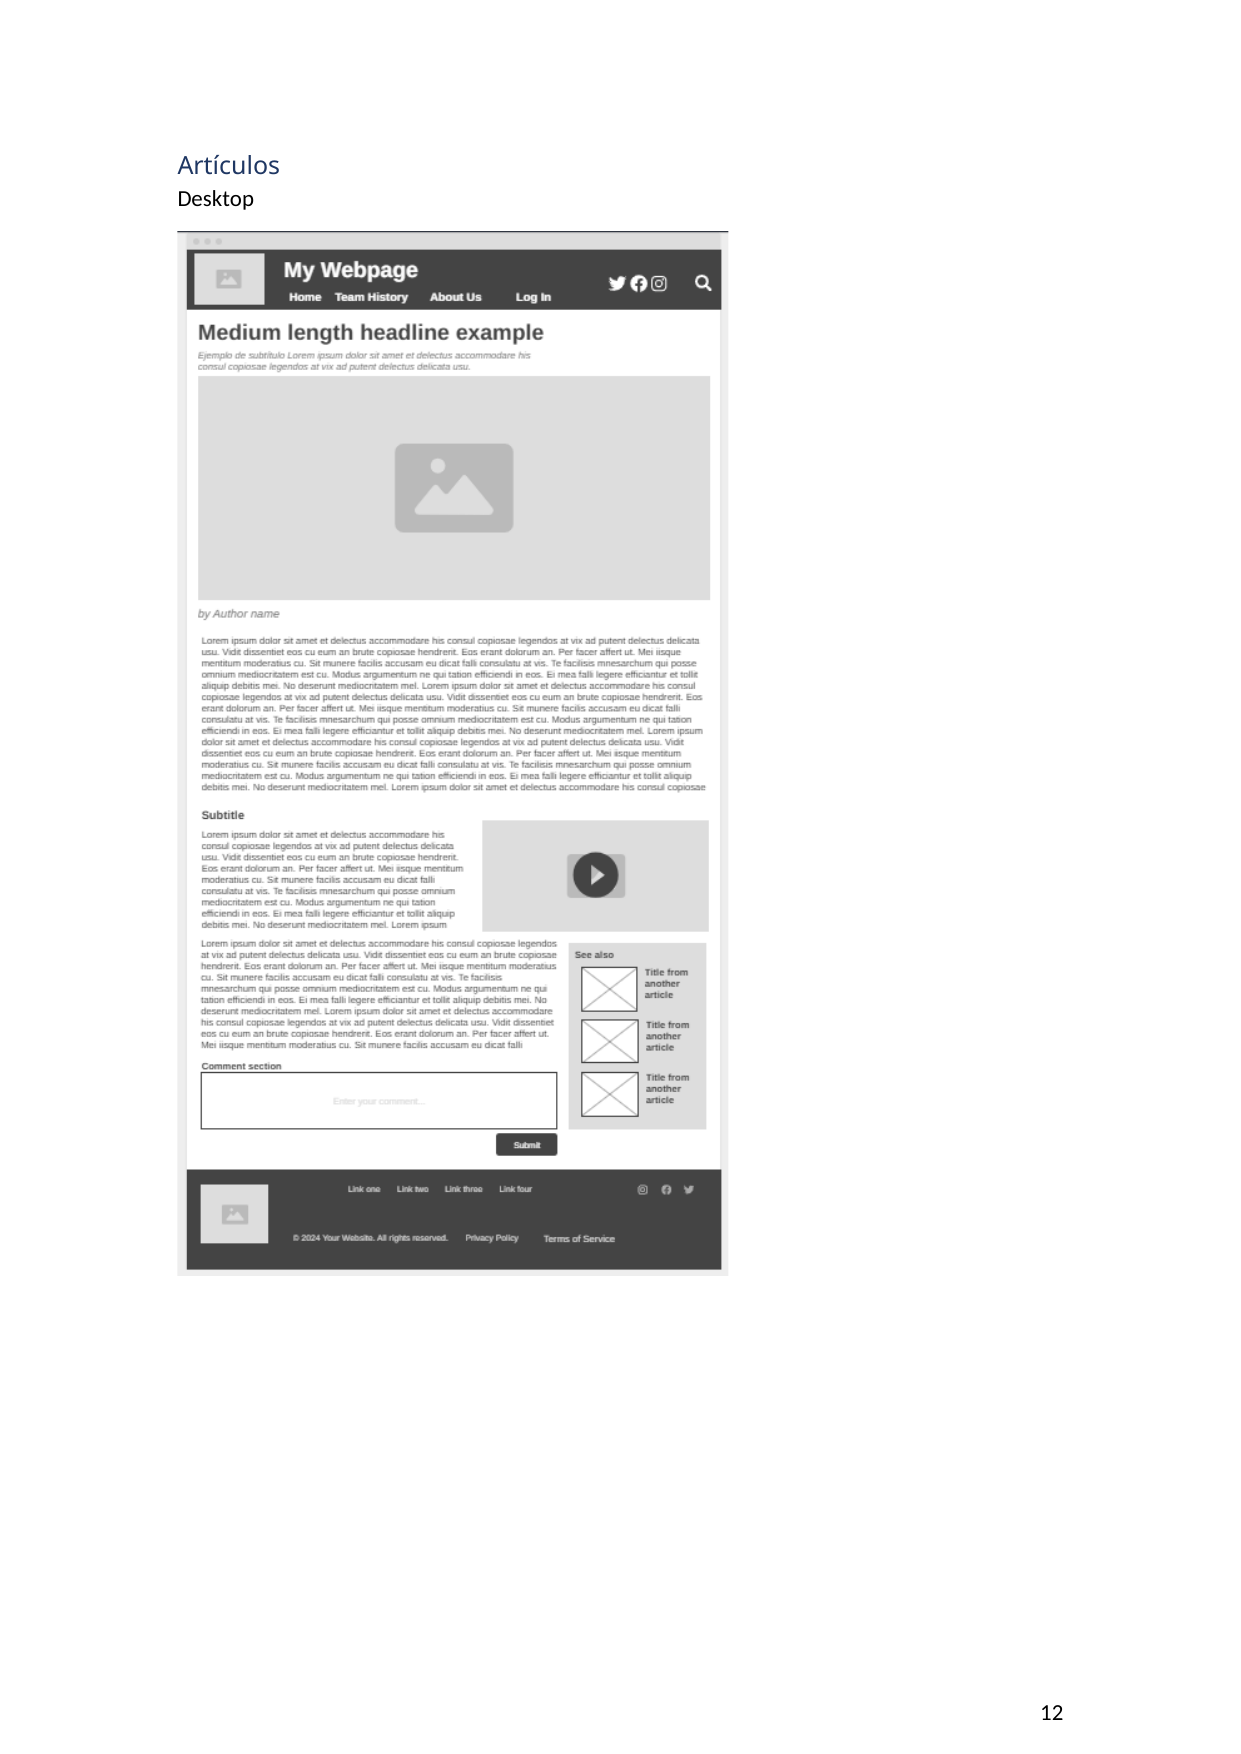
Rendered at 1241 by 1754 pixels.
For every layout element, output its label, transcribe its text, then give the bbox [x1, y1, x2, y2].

subtitle Artículos [177, 148, 1063, 182]
text Desktop [177, 184, 1063, 212]
picture [177, 231, 729, 1276]
